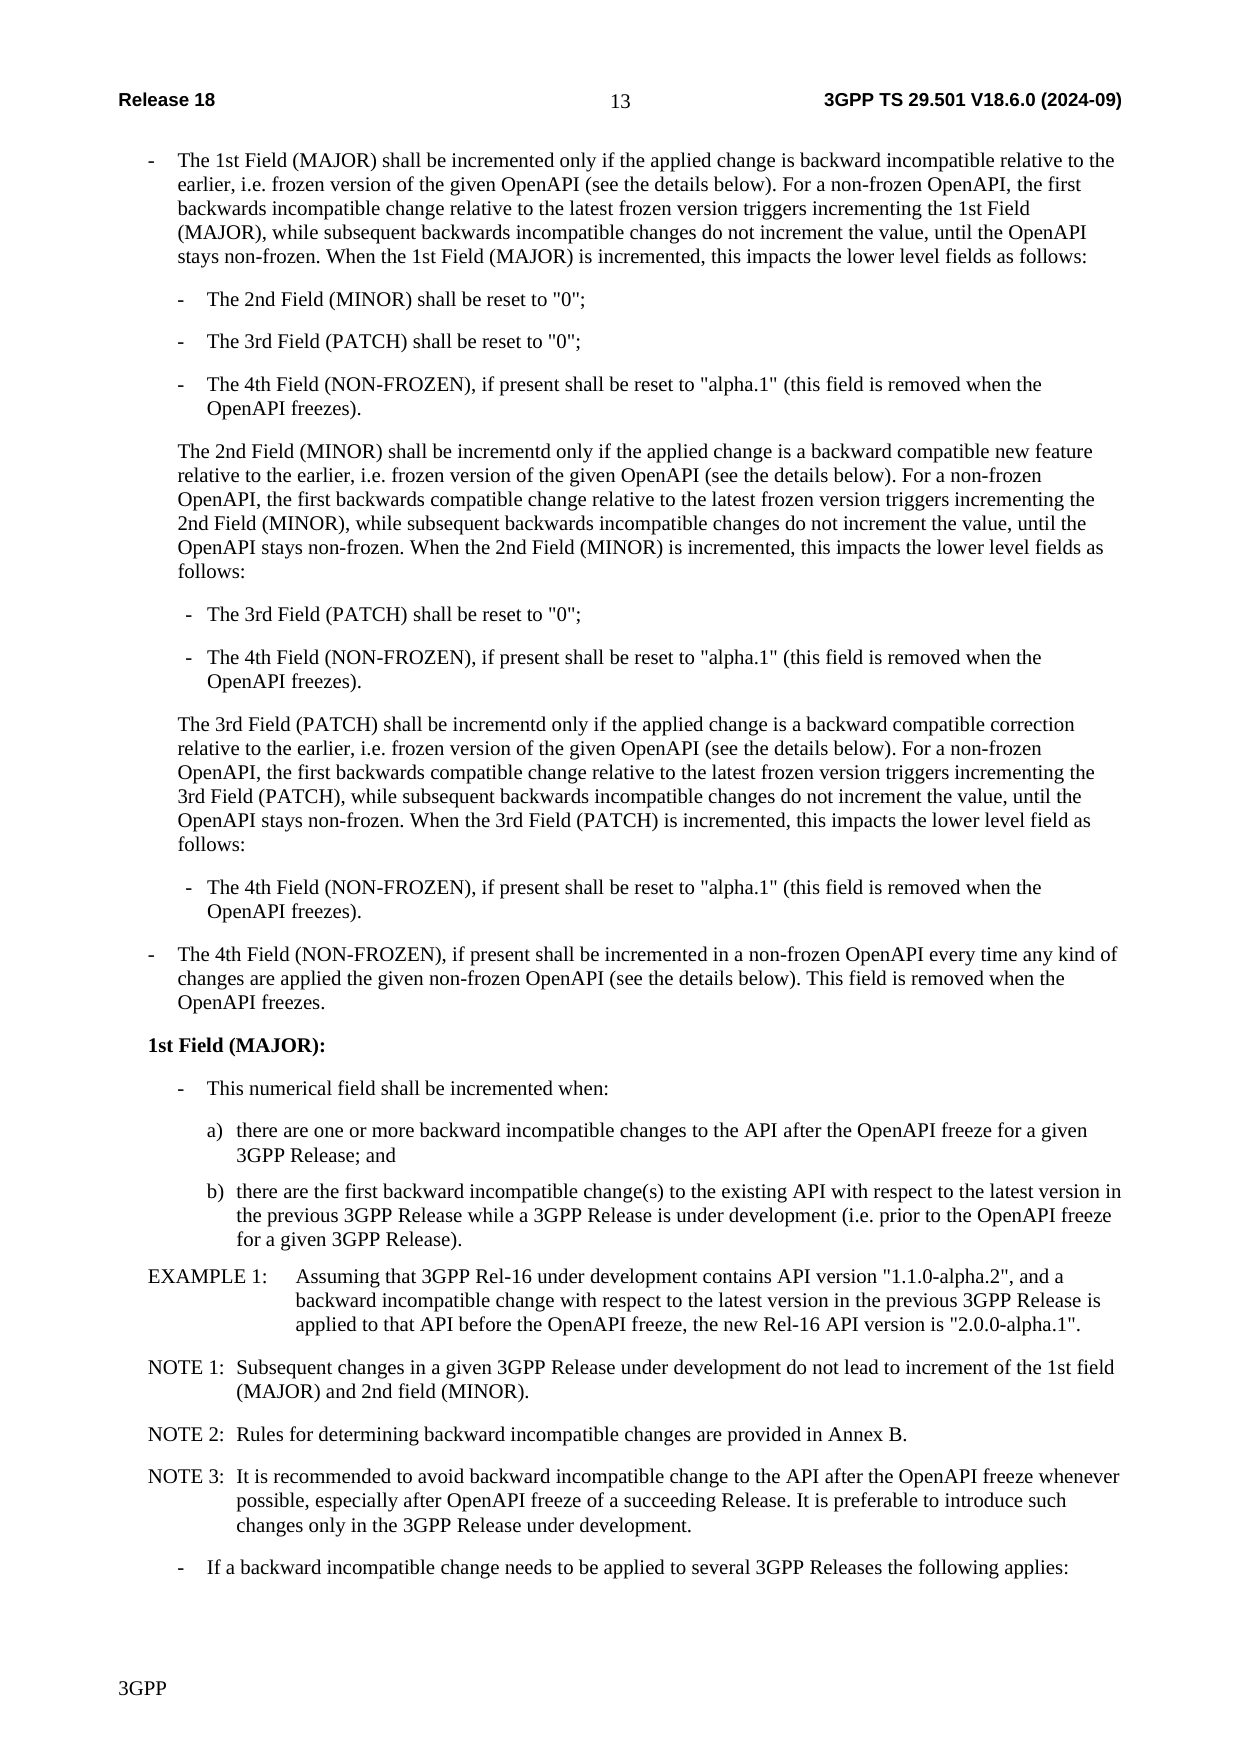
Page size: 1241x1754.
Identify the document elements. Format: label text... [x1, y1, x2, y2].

text NOTE 1: Subsequent changes in a given 3GPP Release under development do not lead to increment of the 1st field (MAJOR) and 2nd field (MINOR). [148, 1355, 1122, 1403]
text EXAMPLE 1: Assuming that 3GPP Rel-16 under development contains API version "1.1.0-alpha.2", and a backward incompatible change with respect to the latest version in the previous 3GPP Release is applied to that API before the OpenAPI freeze, the new Rel-16 API version is "2.0.0-alpha.1". [148, 1264, 1122, 1336]
text NOTE 3: It is recommended to avoid backward incompatible change to the API after the OpenAPI freeze whenever possible, especially after OpenAPI freeze of a succeeding Release. It is preferable to introduce such changes only in the 3GPP Release under development. [148, 1464, 1122, 1537]
text - The 1st Field (MAJOR) shall be incremented only if the applied change is backward incompatible relative to the earlier, i.e. frozen version of the given OpenAPI (see the details below). For a non-frozen OpenAPI, the first backwards incompatible change relative to the latest frozen version triggers incrementing the 1st Field (MAJOR), while subsequent backwards incompatible changes do not increment the value, until the OpenAPI stays non-frozen. When the 1st Field (MAJOR) is incremented, this impacts the lower level fields as follows: [148, 147, 1122, 268]
text The 2nd Field (MINOR) shall be incrementd only if the applied change is a backward compatible new feature relative to the earlier, i.e. frozen version of the given OpenAPI (see the details below). For a non-frozen OpenAPI, the first backwards compatible change relative to the latest frozen version triggers incrementing the 2nd Field (MINOR), while subsequent backwards incompatible changes do not increment the value, until the OpenAPI stays non-frozen. When the 2nd Field (MINOR) is incremented, this impacts the lower level fields as follows: [148, 439, 1122, 583]
text - This numerical field shall be incremented when: [177, 1076, 1122, 1100]
text - The 2nd Field (MINOR) shall be reset to "0"; [177, 287, 1122, 311]
text - If a backward incompatible change needs to be applied to several 3GPP Releases the following applies: [177, 1555, 1122, 1579]
text The 3rd Field (PATCH) shall be incrementd only if the applied change is a backward compatible correction relative to the earlier, i.e. frozen version of the given OpenAPI (see the details below). For a non-frozen OpenAPI, the first backwards compatible change relative to the latest frozen version triggers incrementing the 3rd Field (PATCH), while subsequent backwards incompatible changes do not increment the value, until the OpenAPI stays non-frozen. When the 3rd Field (PATCH) is incremented, this impacts the lower level field as follows: [148, 712, 1122, 856]
text - The 4th Field (NON-FROZEN), if present shall be incremented in a non-frozen OpenAPI every time any kind of changes are applied the given non-frozen OpenAPI (see the details below). This field is removed when the OpenAPI freezes. [148, 942, 1122, 1014]
text a) there are one or more backward incompatible changes to the API after the OpenAPI freeze for a given 3GPP Release; and [207, 1118, 1122, 1167]
text - The 3rd Field (PATCH) shall be reset to "0"; [185, 602, 1122, 626]
text - The 3rd Field (PATCH) shall be reset to "0"; [177, 329, 1122, 353]
text - The 4th Field (NON-FROZEN), if present shall be reset to "alpha.1" (this field is removed when the OpenAPI freezes). [185, 645, 1122, 693]
text - The 4th Field (NON-FROZEN), if present shall be reset to "alpha.1" (this field is removed when the OpenAPI freezes). [177, 372, 1122, 420]
text - The 4th Field (NON-FROZEN), if present shall be reset to "alpha.1" (this field is removed when the OpenAPI freezes). [185, 875, 1122, 923]
text b) there are the first backward incompatible change(s) to the existing API with respect to the latest version in the previous 3GPP Release while a 3GPP Release is under development (i.e. prior to the OpenAPI freeze for a given 3GPP Release). [207, 1179, 1122, 1251]
text 1st Field (MAJOR): [148, 1033, 1122, 1057]
text NOTE 2: Rules for determining backward incompatible changes are provided in Annex B. [148, 1422, 1122, 1446]
